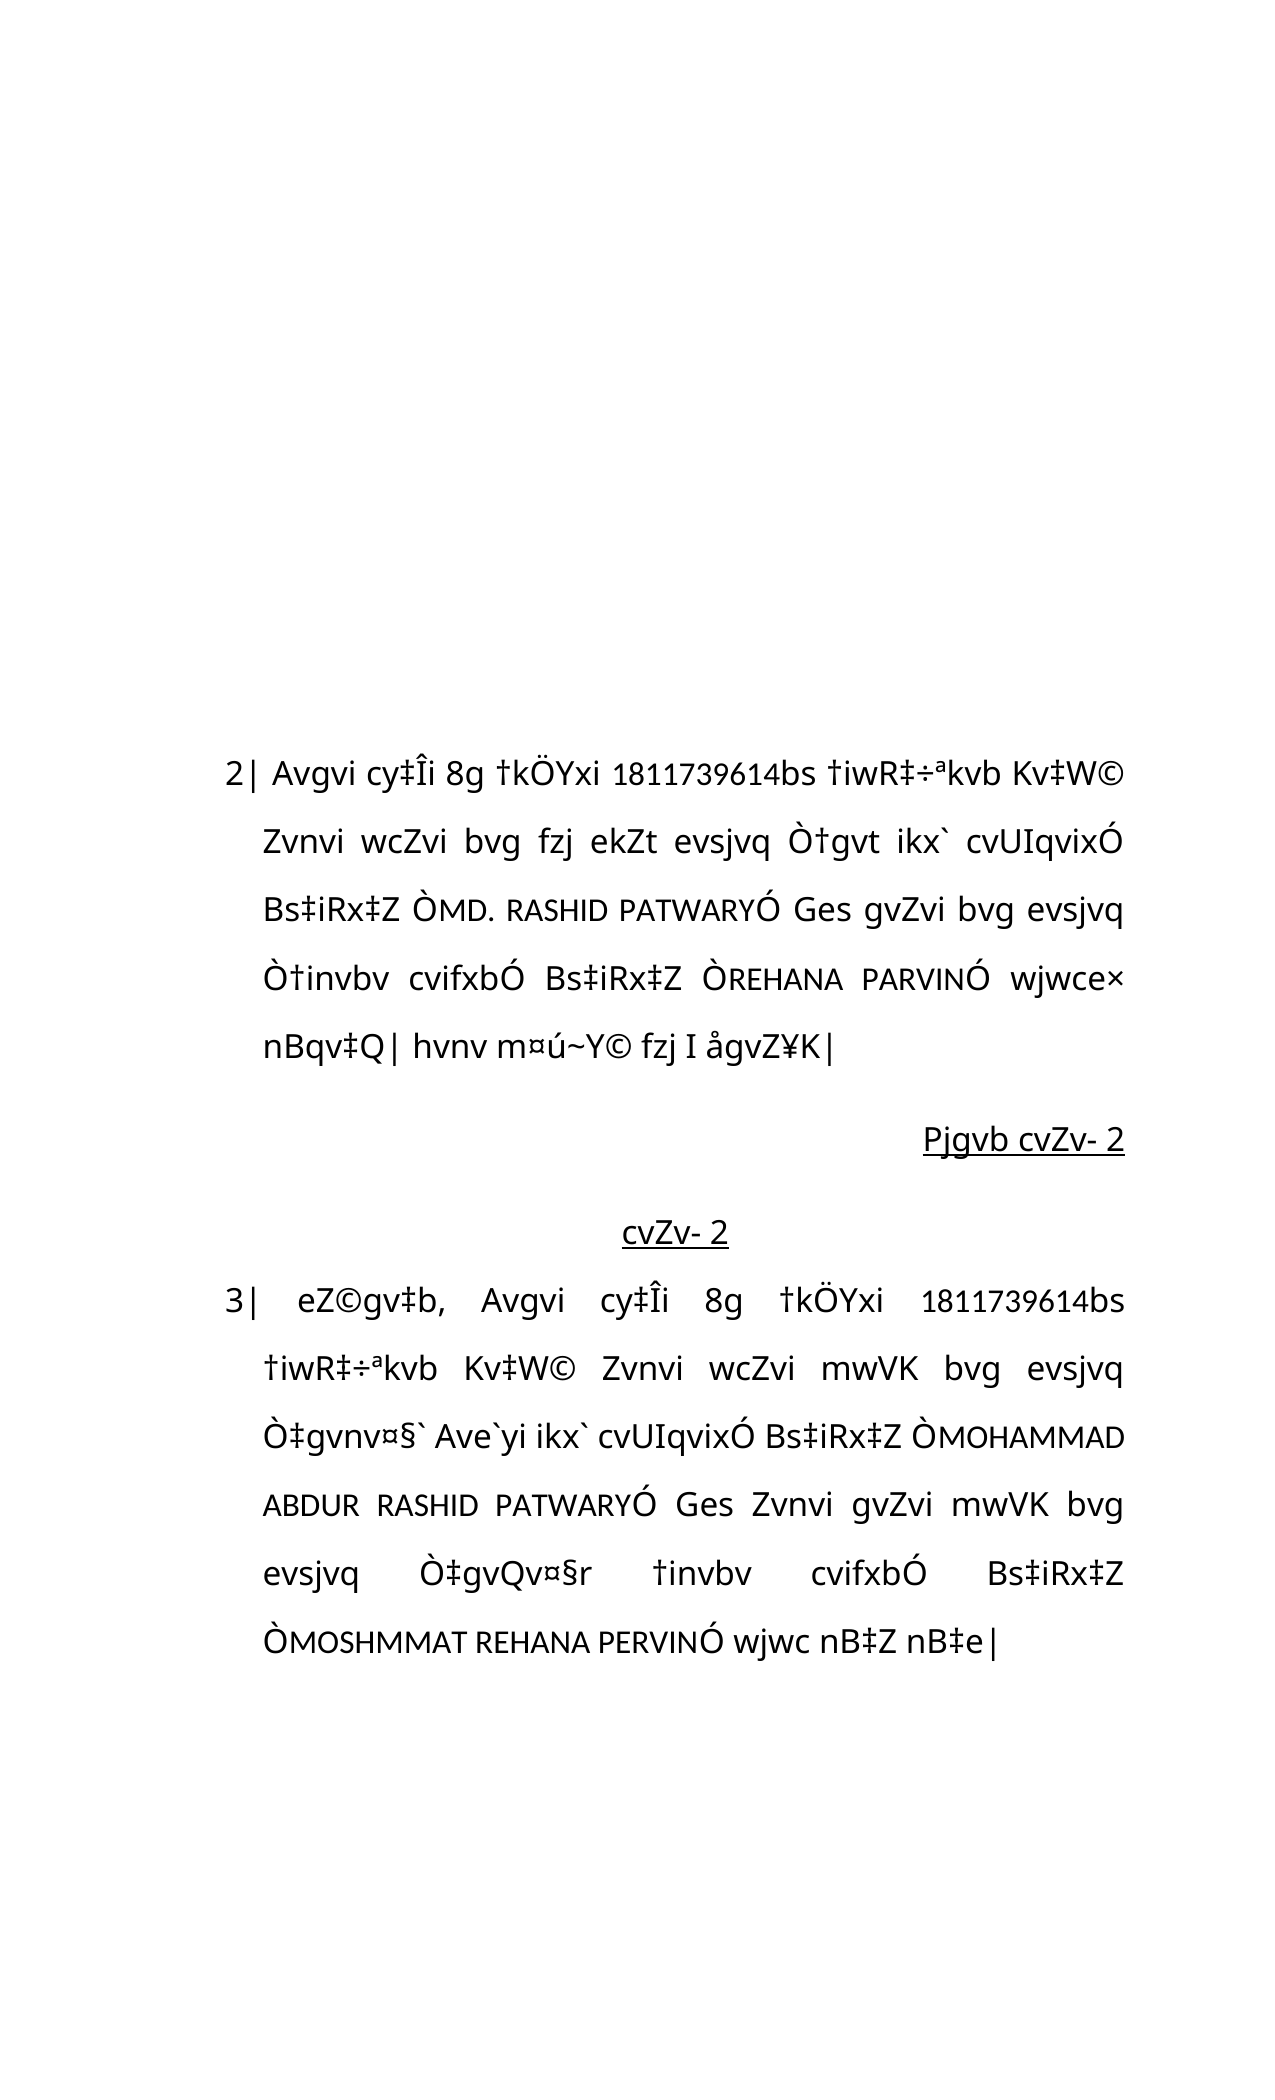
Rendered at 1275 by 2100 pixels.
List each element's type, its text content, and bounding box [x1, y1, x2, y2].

text 3| eZ©gv‡b, Avgvi cy‡Îi 8g †kÖYxi 1811739614bs †iwR‡÷ªkvb Kv‡W© Zvnvi wcZvi mwVK bvg evsjvq Ò‡gvnv¤§` Ave`yi ikx` cvUIqvixÓ Bs‡iRx‡Z ÒMOHAMMAD ABDUR RASHID PATWARYÓ Ges Zvnvi gvZvi mwVK bvg evsjvq Ò‡gvQv¤§r †invbv cvifxbÓ Bs‡iRx‡Z ÒMOSHMMAT REHANA PERVINÓ wjwc nB‡Z nB‡e| [225, 1277, 1125, 1663]
text Pjgvb cvZv- 2 [225, 1116, 1125, 1161]
text 2| Avgvi cy‡Îi 8g †kÖYxi 1811739614bs †iwR‡÷ªkvb Kv‡W© Zvnvi wcZvi bvg fzj ekZt evsjvq Ò†gvt ikx` cvUIqvixÓ Bs‡iRx‡Z ÒMD. RASHID PATWARYÓ Ges gvZvi bvg evsjvq Ò†invbv cvifxbÓ Bs‡iRx‡Z ÒREHANA PARVINÓ wjwce× nBqv‡Q| hvnv m¤ú~Y© fzj I ågvZ¥K| [225, 750, 1125, 1068]
text cvZv- 2 [225, 1209, 1125, 1254]
